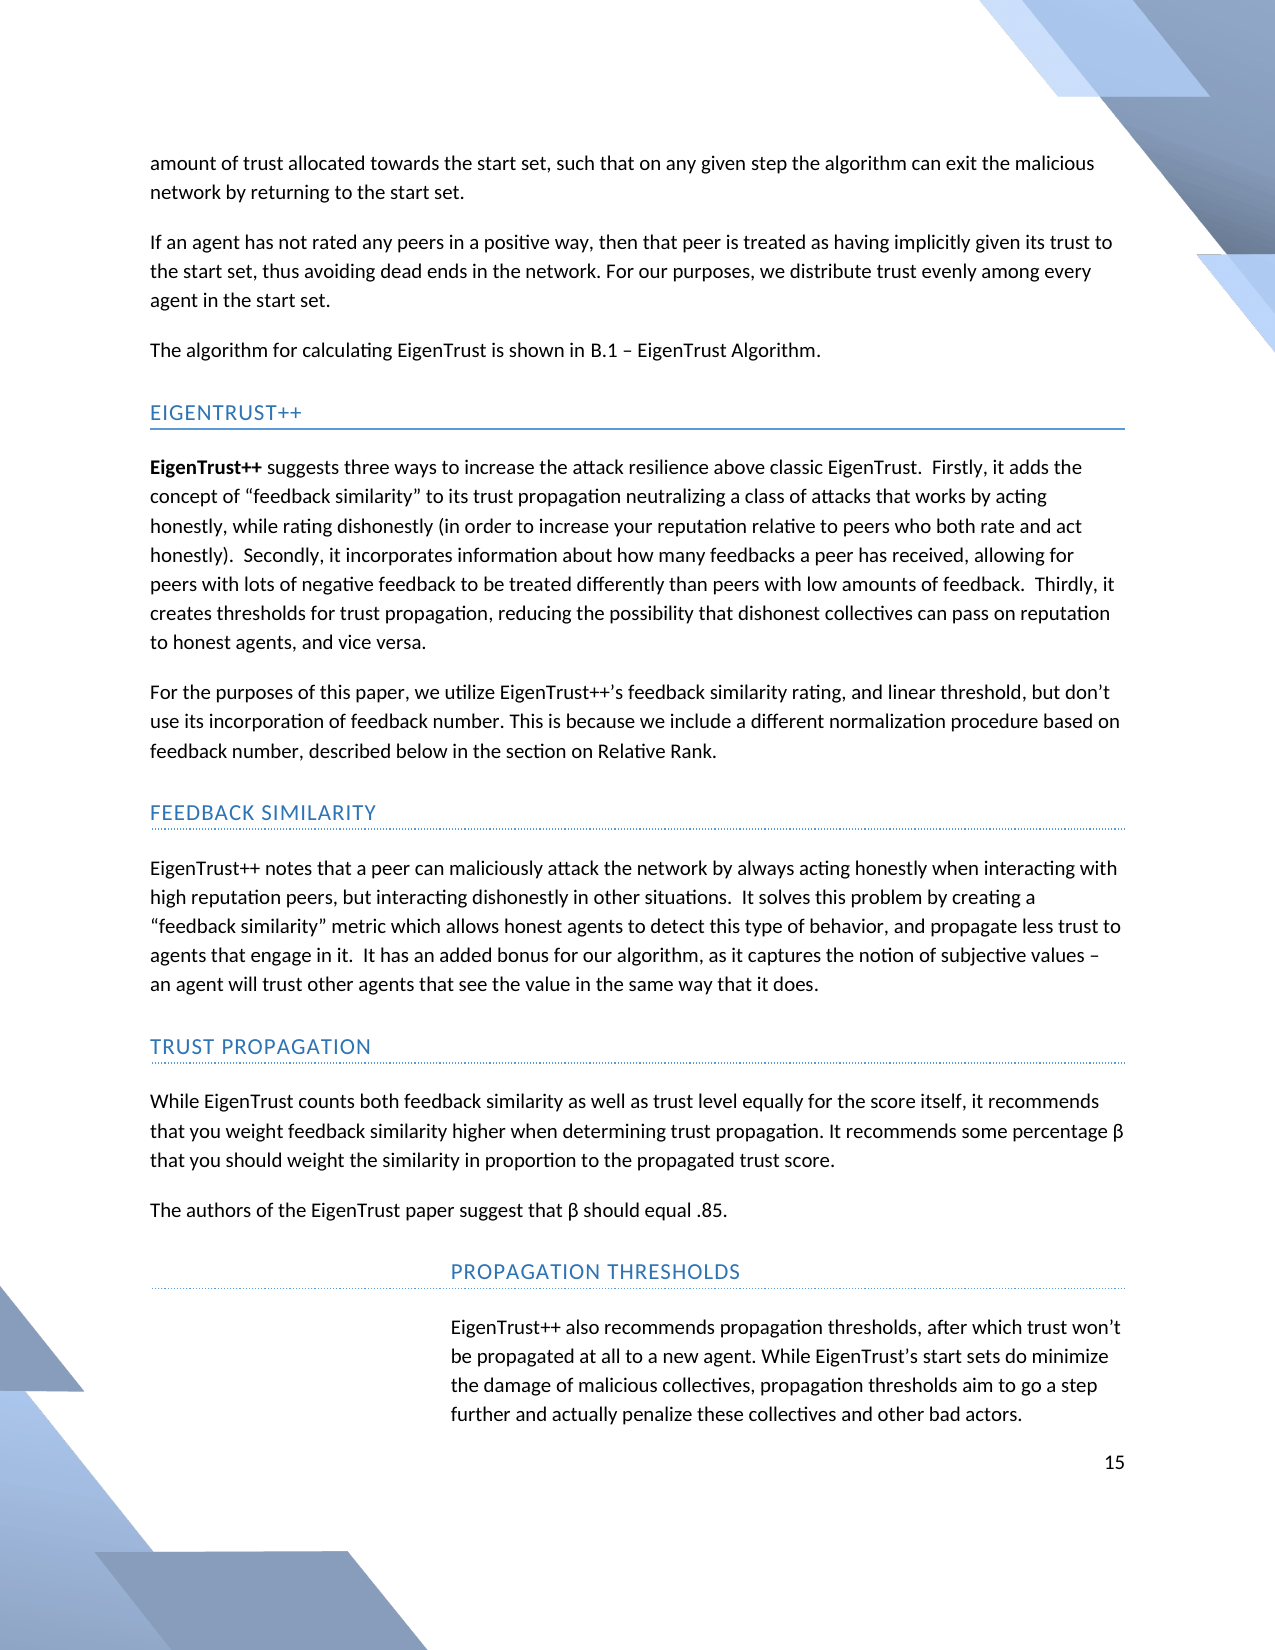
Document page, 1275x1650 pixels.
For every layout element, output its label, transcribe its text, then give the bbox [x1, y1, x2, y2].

text If an agent has not rated any peers in a positive way, then that peer is treated as having implicitly given its trust to the start set, thus avoiding dead ends in the network. For our purposes, we distribute trust evenly among every agent in the start set. [150, 229, 1125, 313]
text While EigenTrust counts both feedback similarity as well as trust level equally for the score itself, it recommends that you weight feedback similarity higher when determining trust propagation. It recommends some percentage β that you should weight the similarity in proportion to the propagated trust score. [150, 1089, 1125, 1172]
text The algorithm for calculating EigenTrust is shown in B.1 – EigenTrust Algorithm. [150, 337, 1125, 363]
text For the purposes of this paper, we utilize EigenTrust++’s feedback similarity rating, and linear threshold, but don’t use its incorporation of feedback number. This is because we include a different normalization procedure based on feedback number, described below in the section on Relative Rank. [150, 679, 1125, 763]
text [150, 150, 1125, 204]
subtitle Propagation Thresholds [150, 1257, 1125, 1289]
subtitle Feedback Similarity [150, 798, 1125, 830]
subtitle Trust Propagation [150, 1032, 1125, 1064]
text EigenTrust++ suggests three ways to increase the attack resilience above classic EigenTrust. Firstly, it adds the concept of “feedback similarity” to its trust propagation neutralizing a class of attacks that works by acting honestly, while rating dishonestly (in order to increase your reputation relative to peers who both rate and act honestly). Secondly, it incorporates information about how many feedbacks a peer has received, allowing for peers with lots of negative feedback to be treated differently than peers with low amounts of feedback. Thirdly, it creates thresholds for trust propagation, reducing the possibility that dishonest collectives can pass on reputation to honest agents, and vice versa. [150, 454, 1125, 655]
subtitle EigenTrust++ [150, 398, 1125, 428]
text The authors of the EigenTrust paper suggest that β should equal .85. [150, 1197, 1125, 1222]
text EigenTrust++ notes that a peer can maliciously attack the network by always acting honestly when interacting with high reputation peers, but interacting dishonestly in other situations. It solves this problem by creating a “feedback similarity” metric which allows honest agents to detect this type of behavior, and propagate less trust to agents that engage in it. It has an added bonus for our algorithm, as it captures the notion of subjective values – an agent will trust other agents that see the value in the same way that it does. [150, 855, 1125, 997]
